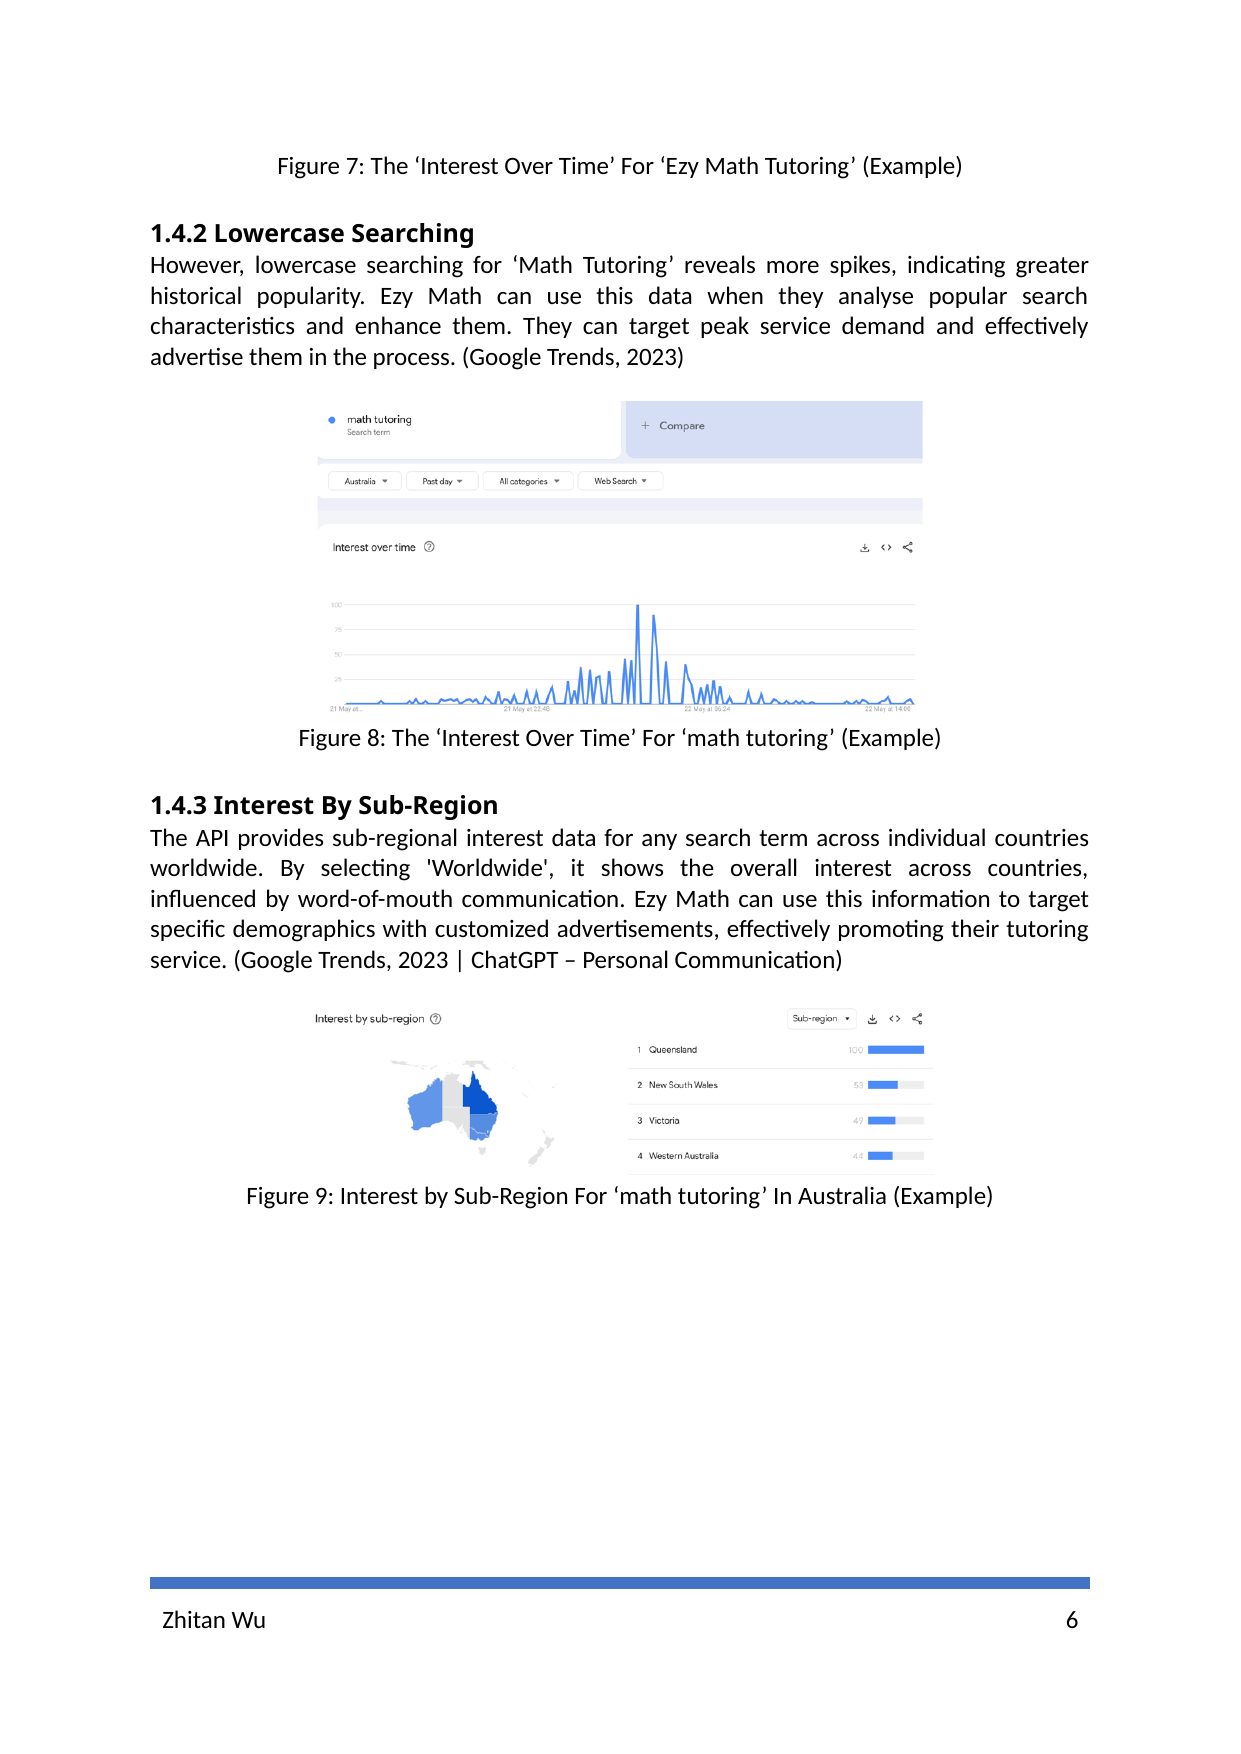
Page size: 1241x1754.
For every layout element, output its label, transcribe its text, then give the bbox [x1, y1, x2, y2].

text Figure 9: Interest by Sub-Region For ‘math tutoring’ In Australia (Example) [150, 1180, 1090, 1211]
subtitle 1.4.2 Lowercase Searching [150, 215, 1090, 249]
picture [317, 401, 923, 723]
text Figure 8: The ‘Interest Over Time’ For ‘math tutoring’ (Example) [150, 722, 1090, 753]
subtitle 1.4.3 Interest By Sub-Region [150, 788, 1090, 822]
text The API provides sub-regional interest data for any search term across individual countries worldwide. By selecting 'Worldwide', it shows the overall interest across countries, influenced by word-of-mouth communication. Ezy Math can use this information to target specific demographics with customized advertisements, effectively promoting their tutoring service. (Google Trends, 2023 | ChatGPT – Personal Communication) [150, 822, 1090, 974]
text Figure 7: The ‘Interest Over Time’ For ‘Ezy Math Tutoring’ (Example) [150, 150, 1090, 181]
text However, lowercase searching for ‘Math Tutoring’ reveals more spikes, indicating greater historical popularity. Ezy Math can use this data when they analyse popular search characteristics and enhance them. They can target peak service demand and effectively advertise them in the process. (Google Trends, 2023) [150, 249, 1090, 371]
picture [305, 1004, 935, 1181]
